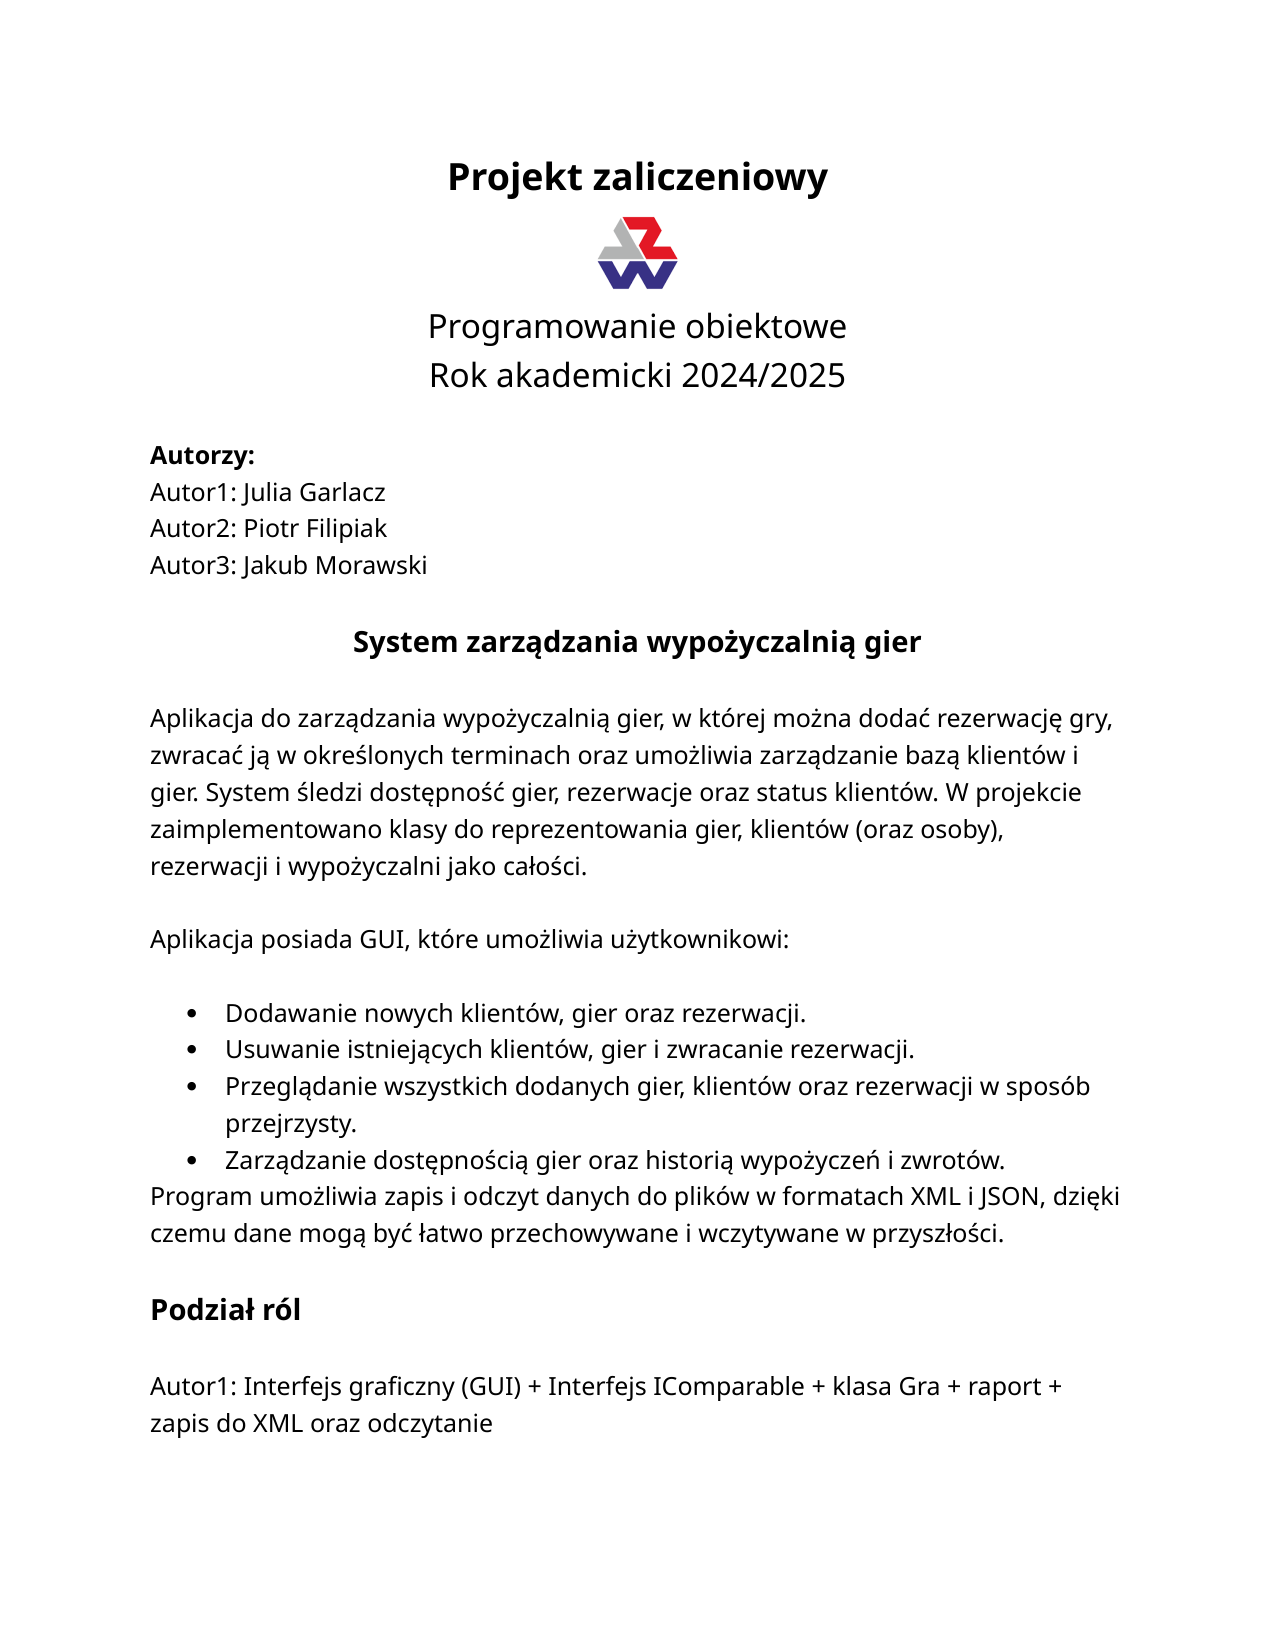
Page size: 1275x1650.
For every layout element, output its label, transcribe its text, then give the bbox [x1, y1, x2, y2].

text Programowanie obiektowe [150, 303, 1125, 348]
text Podział ról [150, 1289, 1125, 1329]
text System zarządzania wypożyczalnią gier [150, 621, 1125, 661]
text Autor1: Interfejs graficzny (GUI) + Interfejs IComparable + klasa Gra + raport + zapis do XML oraz odczytanie [150, 1369, 1125, 1440]
text Autor3: Jakub Morawski [150, 548, 1125, 582]
text Autor1: Julia Garlacz [150, 474, 1125, 508]
text Projekt zaliczeniowy [150, 150, 1125, 201]
text Rok akademicki 2024/2025 [150, 352, 1125, 397]
picture [586, 205, 689, 301]
list Usuwanie istniejących klientów, gier i zwracanie rezerwacji. [187, 1032, 1125, 1066]
list Zarządzanie dostępnością gier oraz historią wypożyczeń i zwrotów. [187, 1142, 1125, 1176]
text Program umożliwia zapis i odczyt danych do plików w formatach XML i JSON, dzięki czemu dane mogą być łatwo przechowywane i wczytywane w przyszłości. [150, 1179, 1125, 1250]
list Przeglądanie wszystkich dodanych gier, klientów oraz rezerwacji w sposób przejrzysty. [187, 1069, 1125, 1139]
text Autorzy: [150, 438, 1125, 472]
text Aplikacja posiada GUI, które umożliwia użytkownikowi: [150, 922, 1125, 956]
text Autor2: Piotr Filipiak [150, 511, 1125, 545]
text Aplikacja do zarządzania wypożyczalnią gier, w której można dodać rezerwację gry, zwracać ją w określonych terminach oraz umożliwia zarządzanie bazą klientów i gier. System śledzi dostępność gier, rezerwacje oraz status klientów. W projekcie zaimplementowano klasy do reprezentowania gier, klientów (oraz osoby), rezerwacji i wypożyczalni jako całości. [150, 701, 1125, 882]
list Dodawanie nowych klientów, gier oraz rezerwacji. [187, 995, 1125, 1029]
